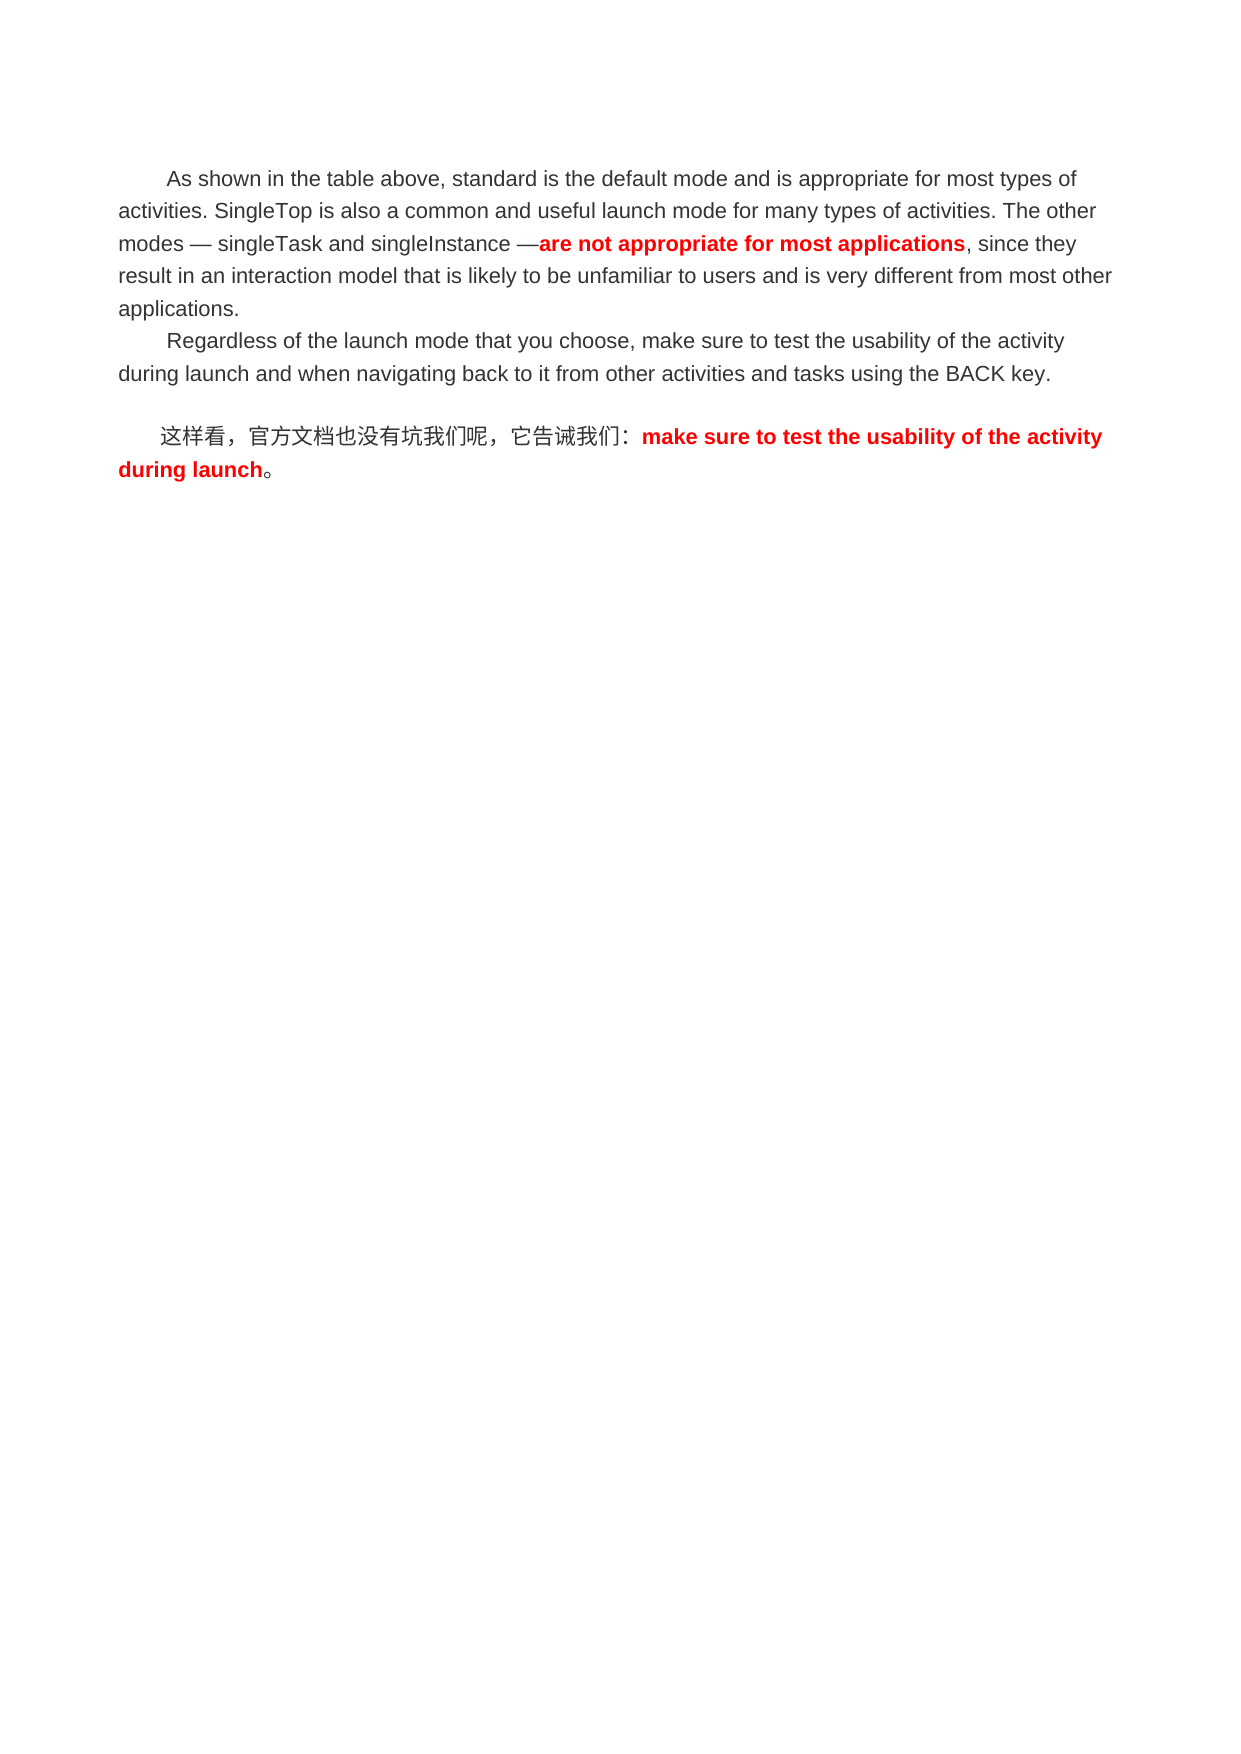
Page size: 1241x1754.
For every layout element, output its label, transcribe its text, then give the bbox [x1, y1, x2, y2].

text 这样看，官方文档也没有坑我们呢，它告诫我们：make sure to test the usability of the activity during launch。 [118, 419, 1122, 484]
text As shown in the table above, standard is the default mode and is appropriate for most types of activities. SingleTop is also a common and useful launch mode for many types of activities. The other modes — singleTask and singleInstance —are not appropriate for most applications, since they result in an interaction model that is likely to be unfamiliar to users and is very different from most other applications. Regardless of the launch mode that you choose, make sure to test the usability of the activity during launch and when navigating back to it from other activities and tasks using the BACK key. [118, 162, 1122, 389]
